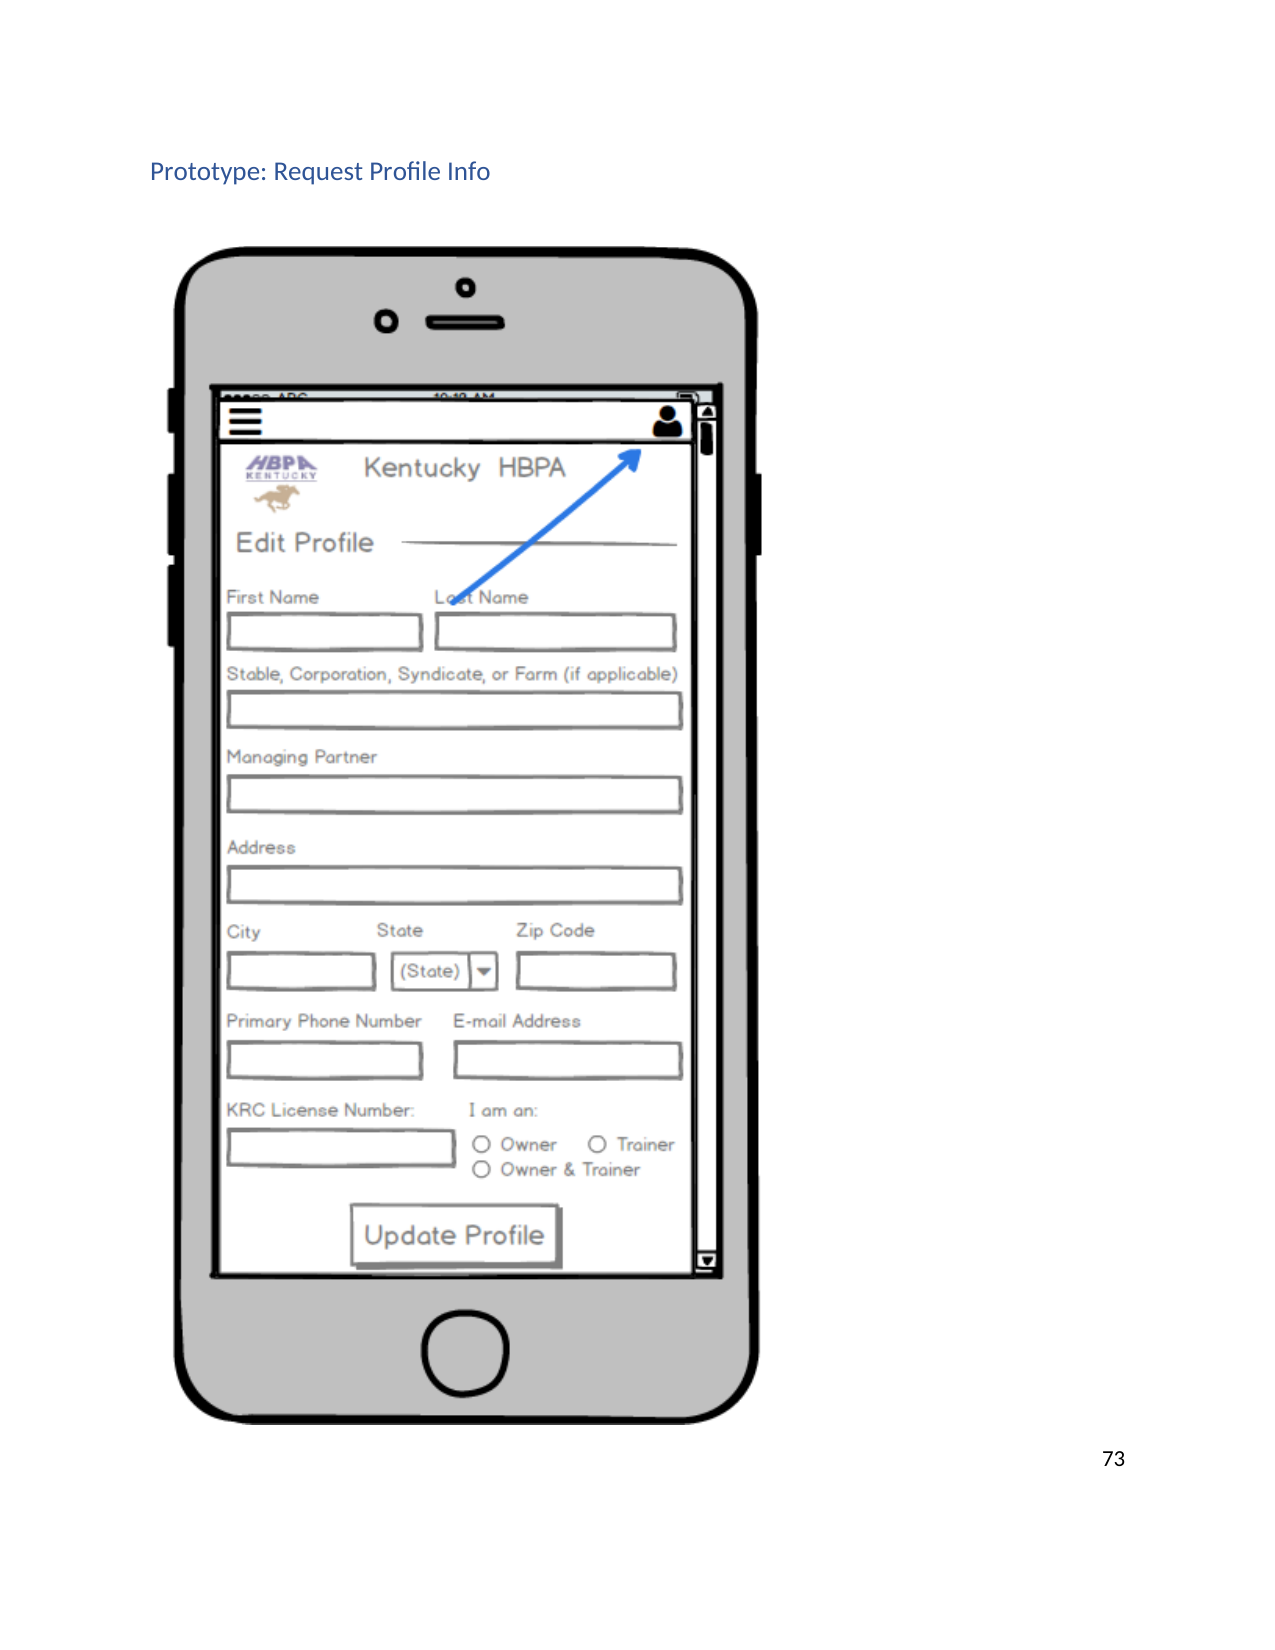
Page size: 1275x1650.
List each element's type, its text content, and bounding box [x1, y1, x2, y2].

picture [150, 246, 779, 1425]
subtitle Prototype: Request Profile Info [150, 154, 1125, 187]
